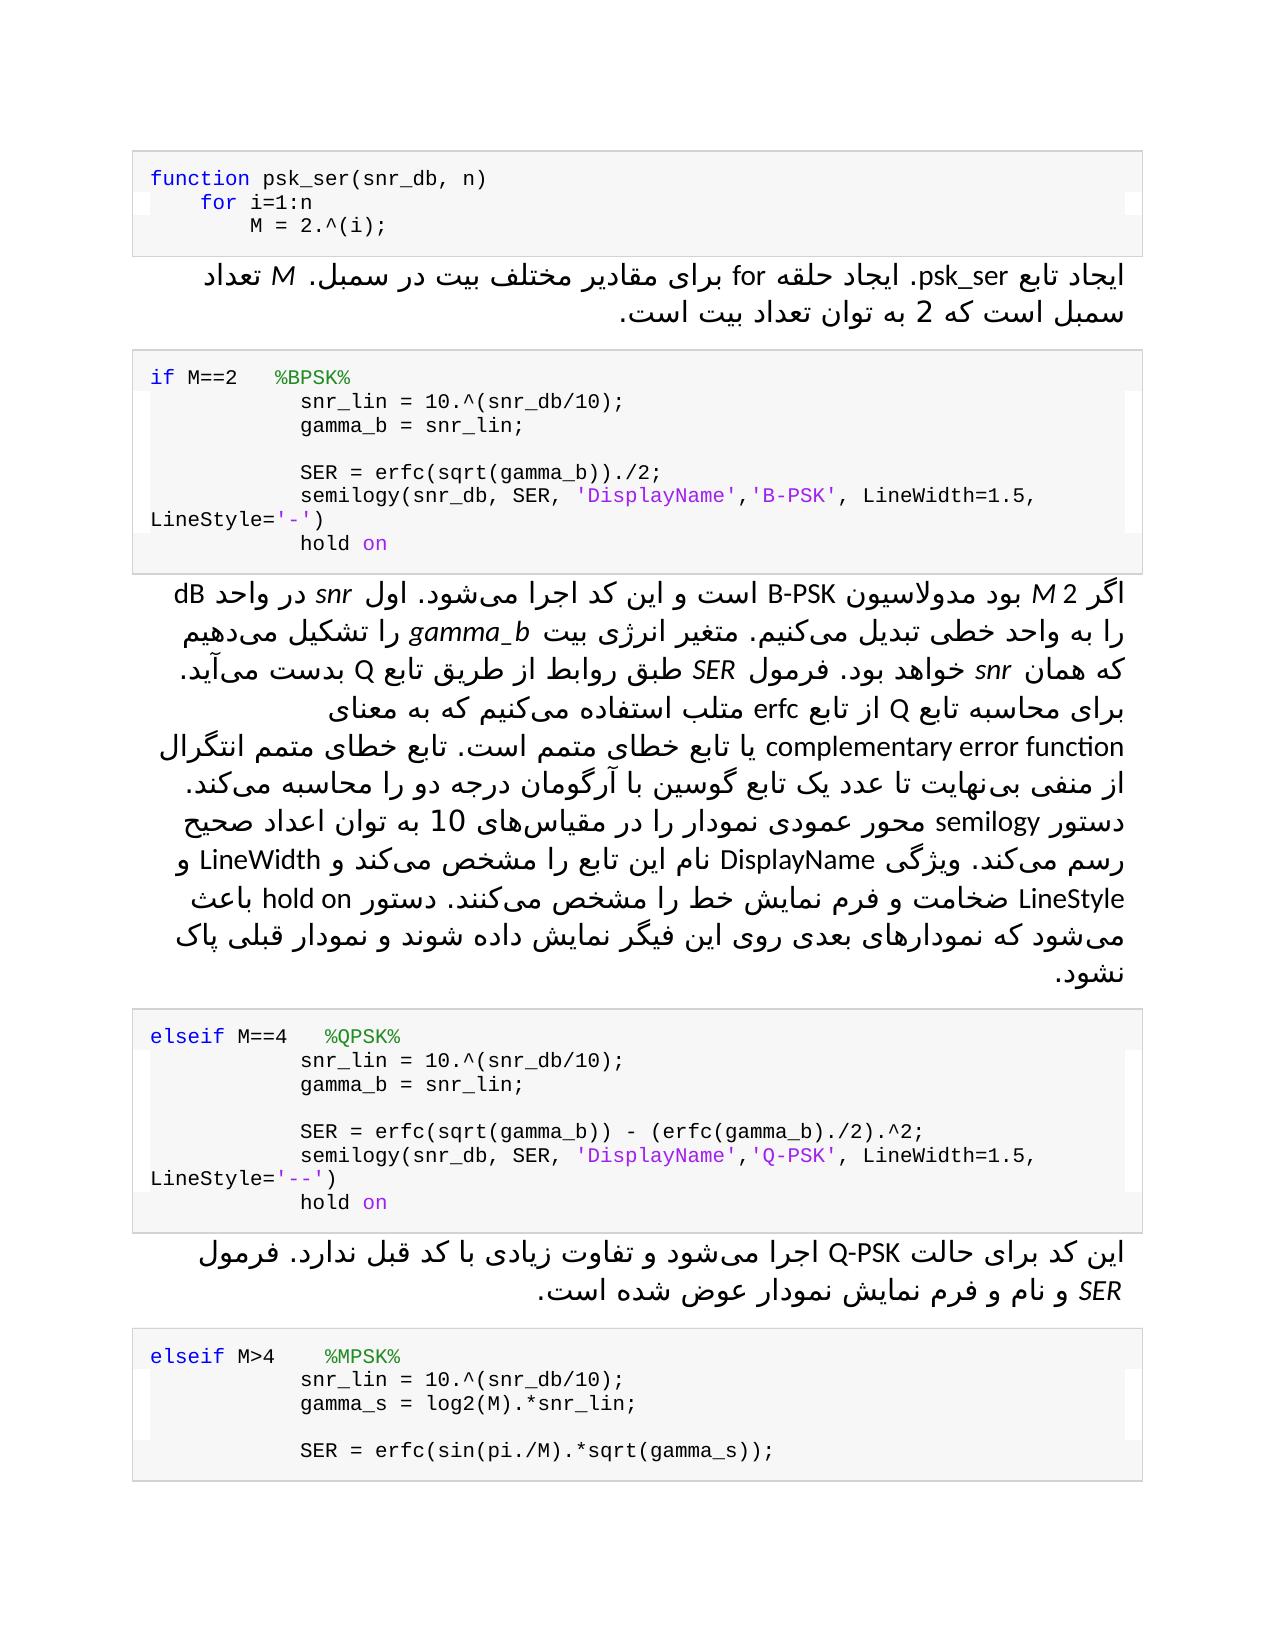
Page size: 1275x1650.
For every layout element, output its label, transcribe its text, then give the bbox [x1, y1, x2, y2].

text elseif M==4 %QPSK% [133, 1010, 1142, 1050]
text semilogy(snr_db, SER, 'DisplayName','B-PSK', LineWidth=1.5, LineStyle='-') [150, 486, 1125, 514]
text gamma_s = log2(M).*snr_lin; [150, 1393, 1125, 1417]
text snr_lin = 10.^(snr_db/10); [150, 1050, 1125, 1074]
text hold on [133, 514, 1142, 573]
text SER = erfc(sqrt(gamma_b)) - (erfc(gamma_b)./2).^2; [150, 1121, 1125, 1145]
text gamma_b = snr_lin; [150, 1074, 1125, 1097]
text snr_lin = 10.^(snr_db/10); [150, 391, 1125, 414]
text SER = erfc(sqrt(gamma_b))./2; [150, 462, 1125, 486]
text این کد برای حالت Q-PSK اجرا می‌شود و تفاوت زیادی با کد قبل ندارد. فرمول SER و نام و فرم نمایش نمودار عوض شده است. [150, 1234, 1125, 1308]
text elseif M>4 %MPSK% [133, 1329, 1142, 1369]
text semilogy(snr_db, SER, 'DisplayName','Q-PSK', LineWidth=1.5, LineStyle='--') [150, 1145, 1125, 1174]
text if M==2 %BPSK% [133, 351, 1142, 391]
text ایجاد تابع psk_ser. ایجاد حلقه for برای مقادیر مختلف بیت در سمبل. M تعداد سمبل است که 2 به توان تعداد بیت است. [150, 257, 1125, 330]
text snr_lin = 10.^(snr_db/10); [150, 1369, 1125, 1393]
text hold on [133, 1174, 1142, 1232]
text gamma_b = snr_lin; [150, 414, 1125, 438]
text اگر M 2 بود مدولاسیون B-PSK است و این کد اجرا می‌شود. اول snr در واحد dB را به واحد خطی تبدیل می‌کنیم. متغیر انرژی بیت gamma_b را تشکیل می‌دهیم که همان snr خواهد بود. فرمول SER طبق روابط از طریق تابع Q بدست می‌آید. برای محاسبه تابع Q از تابع erfc متلب استفاده می‌کنیم که به معنای complementary error function یا تابع خطای متمم است. تابع خطای متمم انتگرال از منفی بی‌نهایت تا عدد یک تابع گوسین با آرگومان درجه دو را محاسبه می‌کند. دستور semilogy محور عمودی نمودار را در مقیاس‌های 10 به توان اعداد صحیح رسم می‌کند. ویژگی DisplayName نام این تابع را مشخص می‌کند و LineWidth و LineStyle ضخامت و فرم نمایش خط را مشخص می‌کنند. دستور hold on باعث می‌شود که نمودارهای بعدی روی این فیگر نمایش داده شوند و نمودار قبلی پاک نشود. [150, 575, 1125, 989]
text M = 2.^(i); [133, 197, 1142, 256]
text function psk_ser(snr_db, n) [133, 152, 1142, 192]
text SER = erfc(sin(pi./M).*sqrt(gamma_s)); [133, 1422, 1142, 1480]
